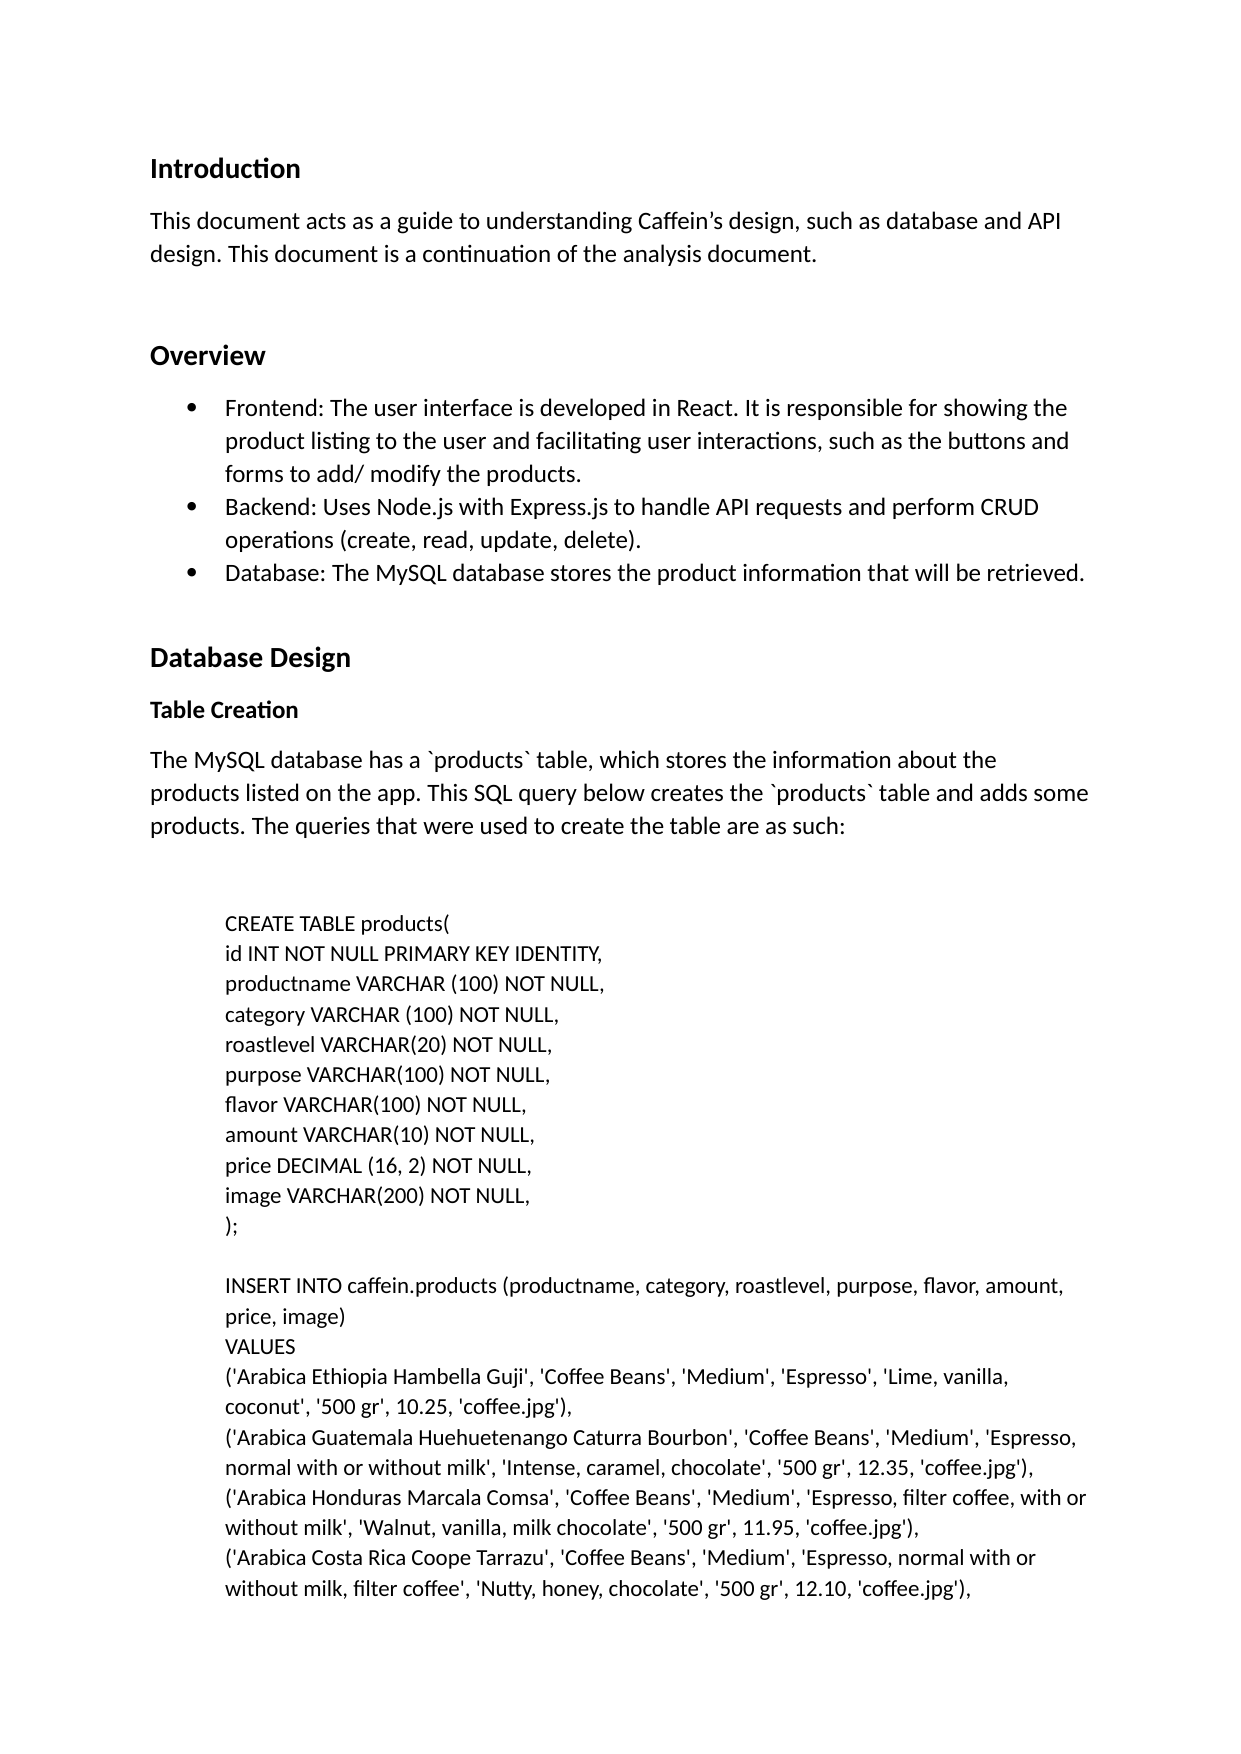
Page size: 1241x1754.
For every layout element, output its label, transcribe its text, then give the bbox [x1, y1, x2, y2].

list ('Arabica Ethiopia Hambella Guji', 'Coffee Beans', 'Medium', 'Espresso', 'Lime, vanilla, coconut', '500 gr', 10.25, 'coffee.jpg'), [225, 1362, 1090, 1420]
list category VARCHAR (100) NOT NULL, [225, 1000, 1090, 1028]
list VALUES [225, 1332, 1090, 1360]
list Database: The MySQL database stores the product information that will be retrieved. [187, 557, 1090, 587]
list ('Arabica Honduras Marcala Comsa', 'Coffee Beans', 'Medium', 'Espresso, filter coffee, with or without milk', 'Walnut, vanilla, milk chocolate', '500 gr', 11.95, 'coffee.jpg'), [225, 1483, 1090, 1541]
list productname VARCHAR (100) NOT NULL, [225, 969, 1090, 997]
list amount VARCHAR(10) NOT NULL, [225, 1121, 1090, 1148]
list flavor VARCHAR(100) NOT NULL, [225, 1090, 1090, 1118]
list price DECIMAL (16, 2) NOT NULL, [225, 1151, 1090, 1179]
text Table Creation [150, 694, 1090, 725]
list id INT NOT NULL PRIMARY KEY IDENTITY, [225, 939, 1090, 967]
list Frontend: The user interface is developed in React. It is responsible for showing the product listing to the user and facilitating user interactions, such as the buttons and forms to add/ modify the products. [187, 392, 1090, 489]
text Database Design [150, 639, 1090, 675]
list CREATE TABLE products( [225, 909, 1090, 937]
list Backend: Uses Node.js with Express.js to handle API requests and perform CRUD operations (create, read, update, delete). [187, 491, 1090, 554]
text Introduction [150, 150, 1090, 186]
list image VARCHAR(200) NOT NULL, [225, 1181, 1090, 1209]
text This document acts as a guide to understanding Caffein’s design, such as database and API design. This document is a continuation of the analysis document. [150, 205, 1090, 268]
text Overview [150, 337, 1090, 373]
text The MySQL database has a `products` table, which stores the information about the products listed on the app. This SQL query below creates the `products` table and adds some products. The queries that were used to create the table are as such: [150, 744, 1090, 840]
list purpose VARCHAR(100) NOT NULL, [225, 1060, 1090, 1088]
list ); [225, 1211, 1090, 1239]
list ('Arabica Costa Rica Coope Tarrazu', 'Coffee Beans', 'Medium', 'Espresso, normal with or without milk, filter coffee', 'Nutty, honey, chocolate', '500 gr', 12.10, 'coffee.jpg'), [225, 1543, 1090, 1602]
list roastlevel VARCHAR(20) NOT NULL, [225, 1030, 1090, 1058]
list INSERT INTO caffein.products (productname, category, roastlevel, purpose, flavor, amount, price, image) [225, 1272, 1090, 1330]
list ('Arabica Guatemala Huehuetenango Caturra Bourbon', 'Coffee Beans', 'Medium', 'Espresso, normal with or without milk', 'Intense, caramel, chocolate', '500 gr', 12.35, 'coffee.jpg'), [225, 1423, 1090, 1481]
